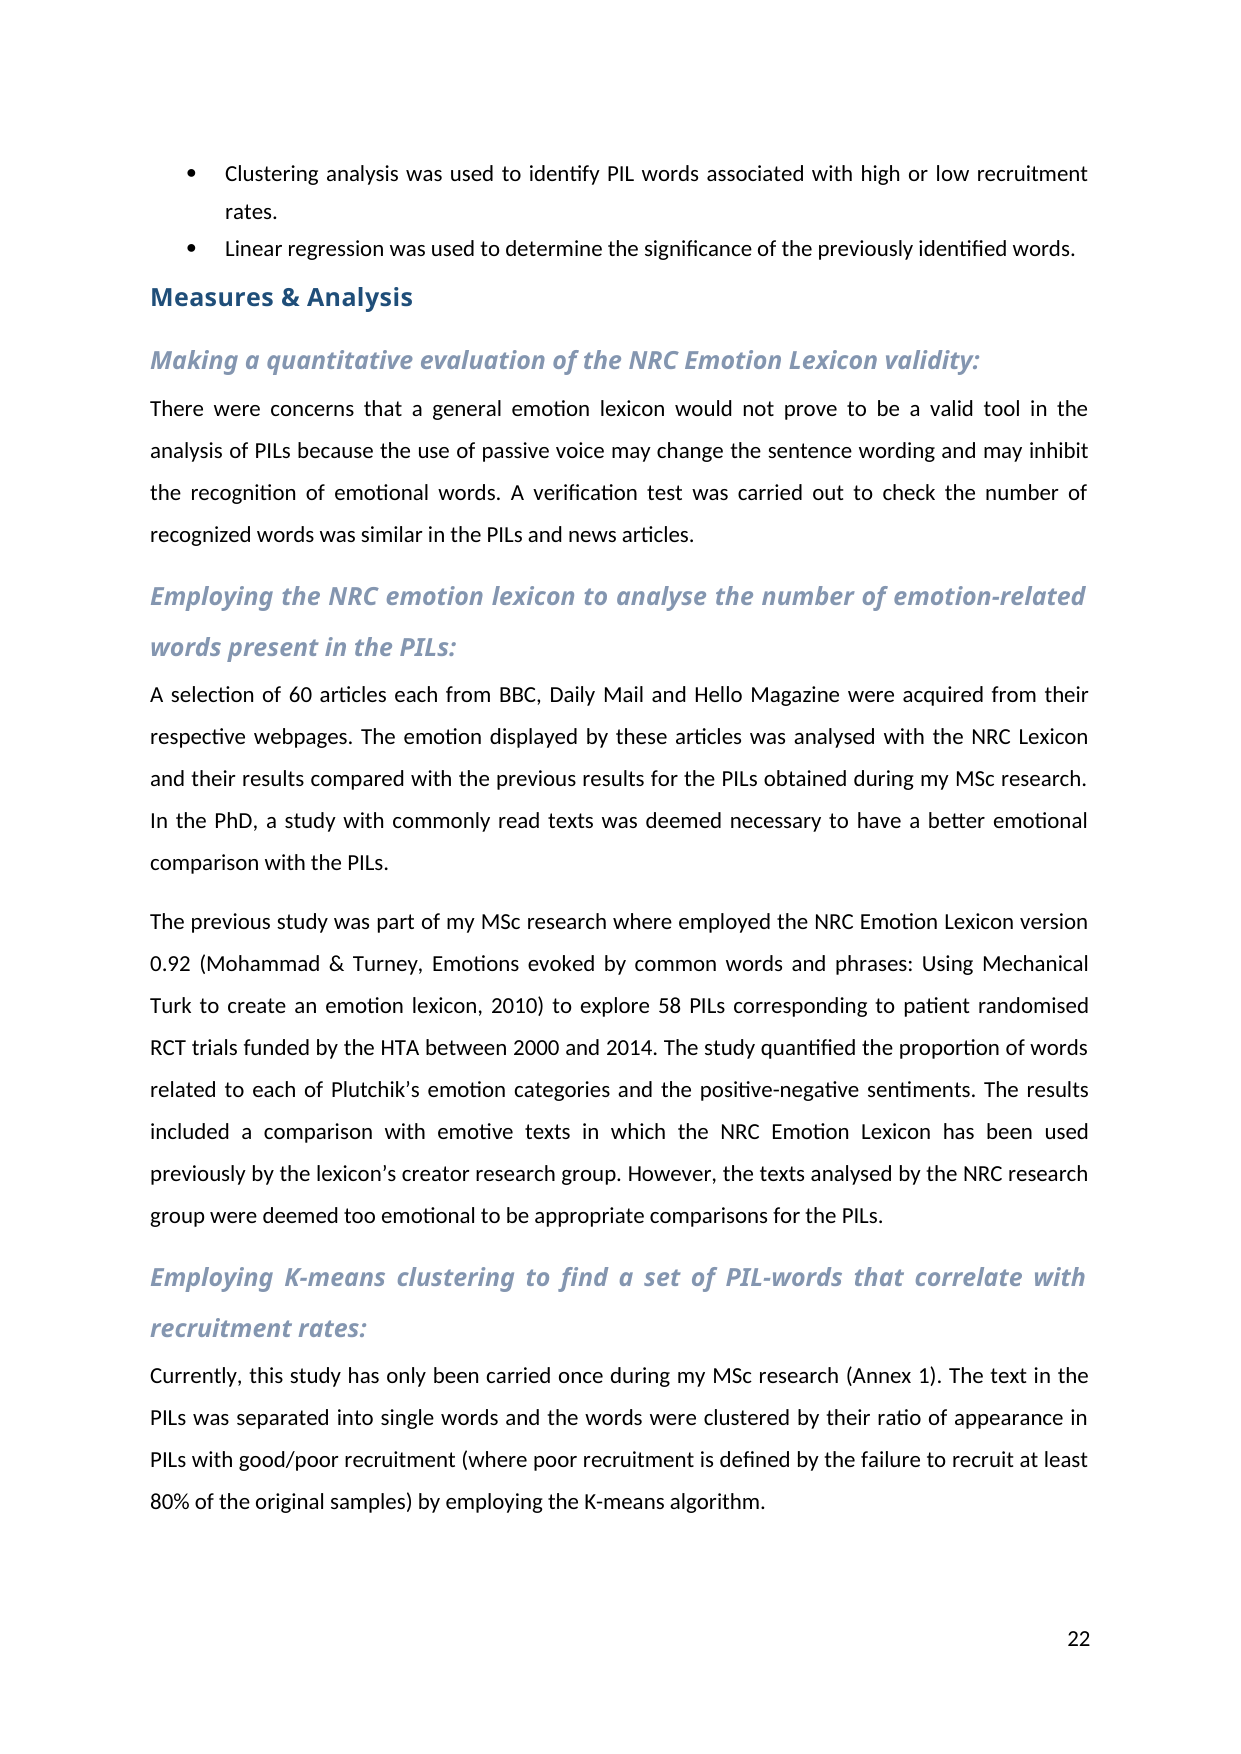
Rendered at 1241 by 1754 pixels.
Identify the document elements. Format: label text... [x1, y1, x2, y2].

subtitle Employing K-means clustering to find a set of PIL-words that correlate with recruitment rates: [150, 1259, 1090, 1344]
list Linear regression was used to determine the significance of the previously identified words. [187, 225, 1090, 262]
text Currently, this study has only been carried once during my MSc research (Annex 1). The text in the PILs was separated into single words and the words were clustered by their ratio of appearance in PILs with good/poor recruitment (where poor recruitment is defined by the failure to recruit at least 80% of the original samples) by employing the K-means algorithm. [150, 1362, 1090, 1516]
text The previous study was part of my MSc research where employed the NRC Emotion Lexicon version 0.92 (Mohammad & Turney, Emotions evoked by common words and phrases: Using Mechanical Turk to create an emotion lexicon, 2010) to explore 58 PILs corresponding to patient randomised RCT trials funded by the HTA between 2000 and 2014. The study quantified the proportion of words related to each of Plutchik’s emotion categories and the positive-negative sentiments. The results included a comparison with emotive texts in which the NRC Emotion Lexicon has been used previously by the lexicon’s creator research group. However, the texts analysed by the NRC research group were deemed too emotional to be appropriate comparisons for the PILs. [150, 907, 1090, 1229]
subtitle Employing the NRC emotion lexicon to analyse the number of emotion-related words present in the PILs: [150, 578, 1090, 663]
subtitle Measures & Analysis [150, 279, 1090, 313]
subtitle Making a quantitative evaluation of the NRC Emotion Lexicon validity: [150, 343, 1090, 377]
text There were concerns that a general emotion lexicon would not prove to be a valid tool in the analysis of PILs because the use of passive voice may change the sentence wording and may inhibit the recognition of emotional words. A verification test was carried out to check the number of recognized words was similar in the PILs and news articles. [150, 394, 1090, 548]
list Clustering analysis was used to identify PIL words associated with high or low recruitment rates. [187, 150, 1090, 225]
text A selection of 60 articles each from BBC, Daily Mail and Hello Magazine were acquired from their respective webpages. The emotion displayed by these articles was analysed with the NRC Lexicon and their results compared with the previous results for the PILs obtained during my MSc research. In the PhD, a study with commonly read texts was deemed necessary to have a better emotional comparison with the PILs. [150, 680, 1090, 876]
